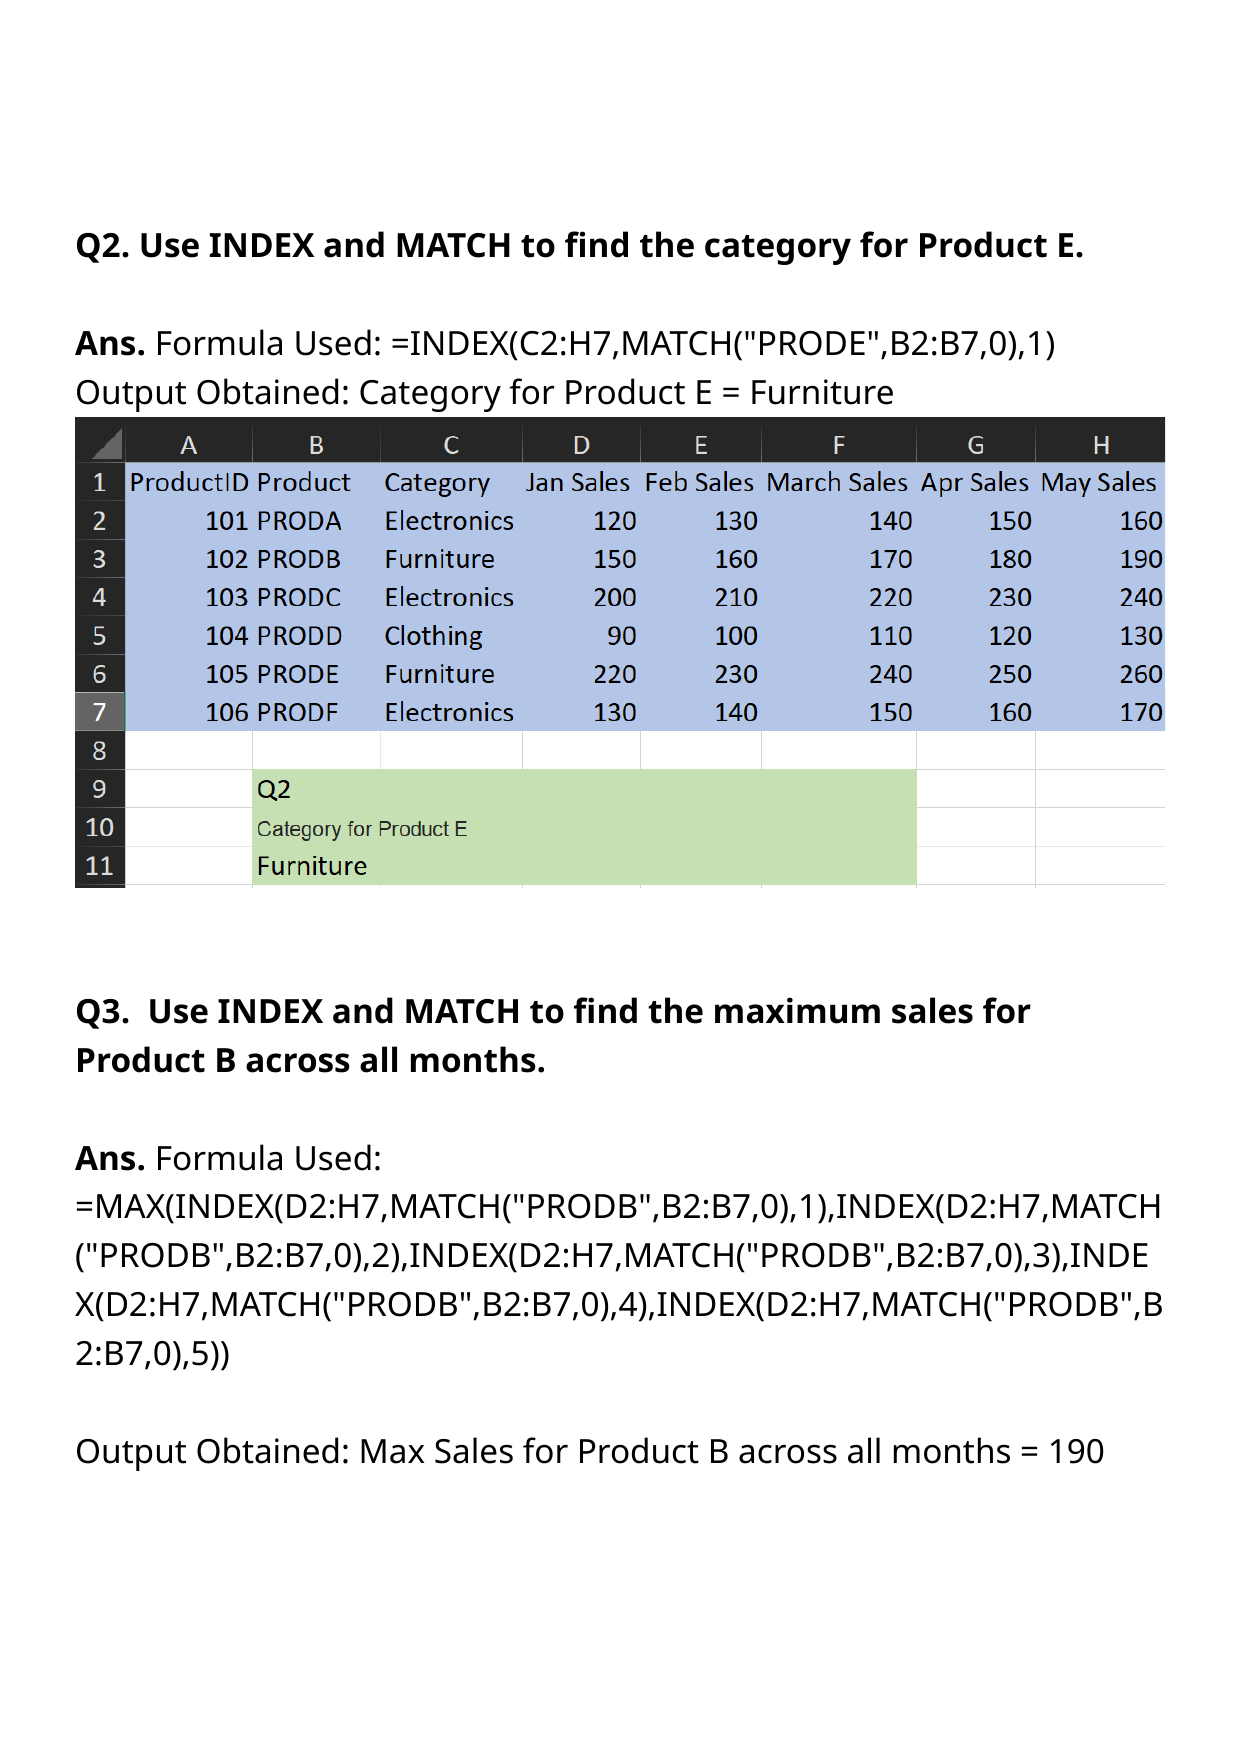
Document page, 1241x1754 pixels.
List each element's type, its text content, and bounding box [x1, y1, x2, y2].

text Ans. Formula Used: =INDEX(C2:H7,MATCH("PRODE",B2:B7,0),1) [75, 320, 1165, 365]
text Output Obtained: Max Sales for Product B across all months = 190 [75, 1428, 1165, 1473]
text Ans. Formula Used: =MAX(INDEX(D2:H7,MATCH("PRODB",B2:B7,0),1),INDEX(D2:H7,MATCH("PRODB",B2:B7,0),2),INDEX(D2:H7,MATCH("PRODB",B2:B7,0),3),INDEX(D2:H7,MATCH("PRODB",B2:B7,0),4),INDEX(D2:H7,MATCH("PRODB",B2:B7,0),5)) [75, 1134, 1165, 1376]
text Output Obtained: Category for Product E = Furniture [75, 369, 1165, 414]
text Q3. Use INDEX and MATCH to find the maximum sales for Product B across all months. [75, 987, 1165, 1082]
picture [75, 417, 1166, 888]
text Q2. Use INDEX and MATCH to find the category for Product E. [75, 222, 1165, 267]
